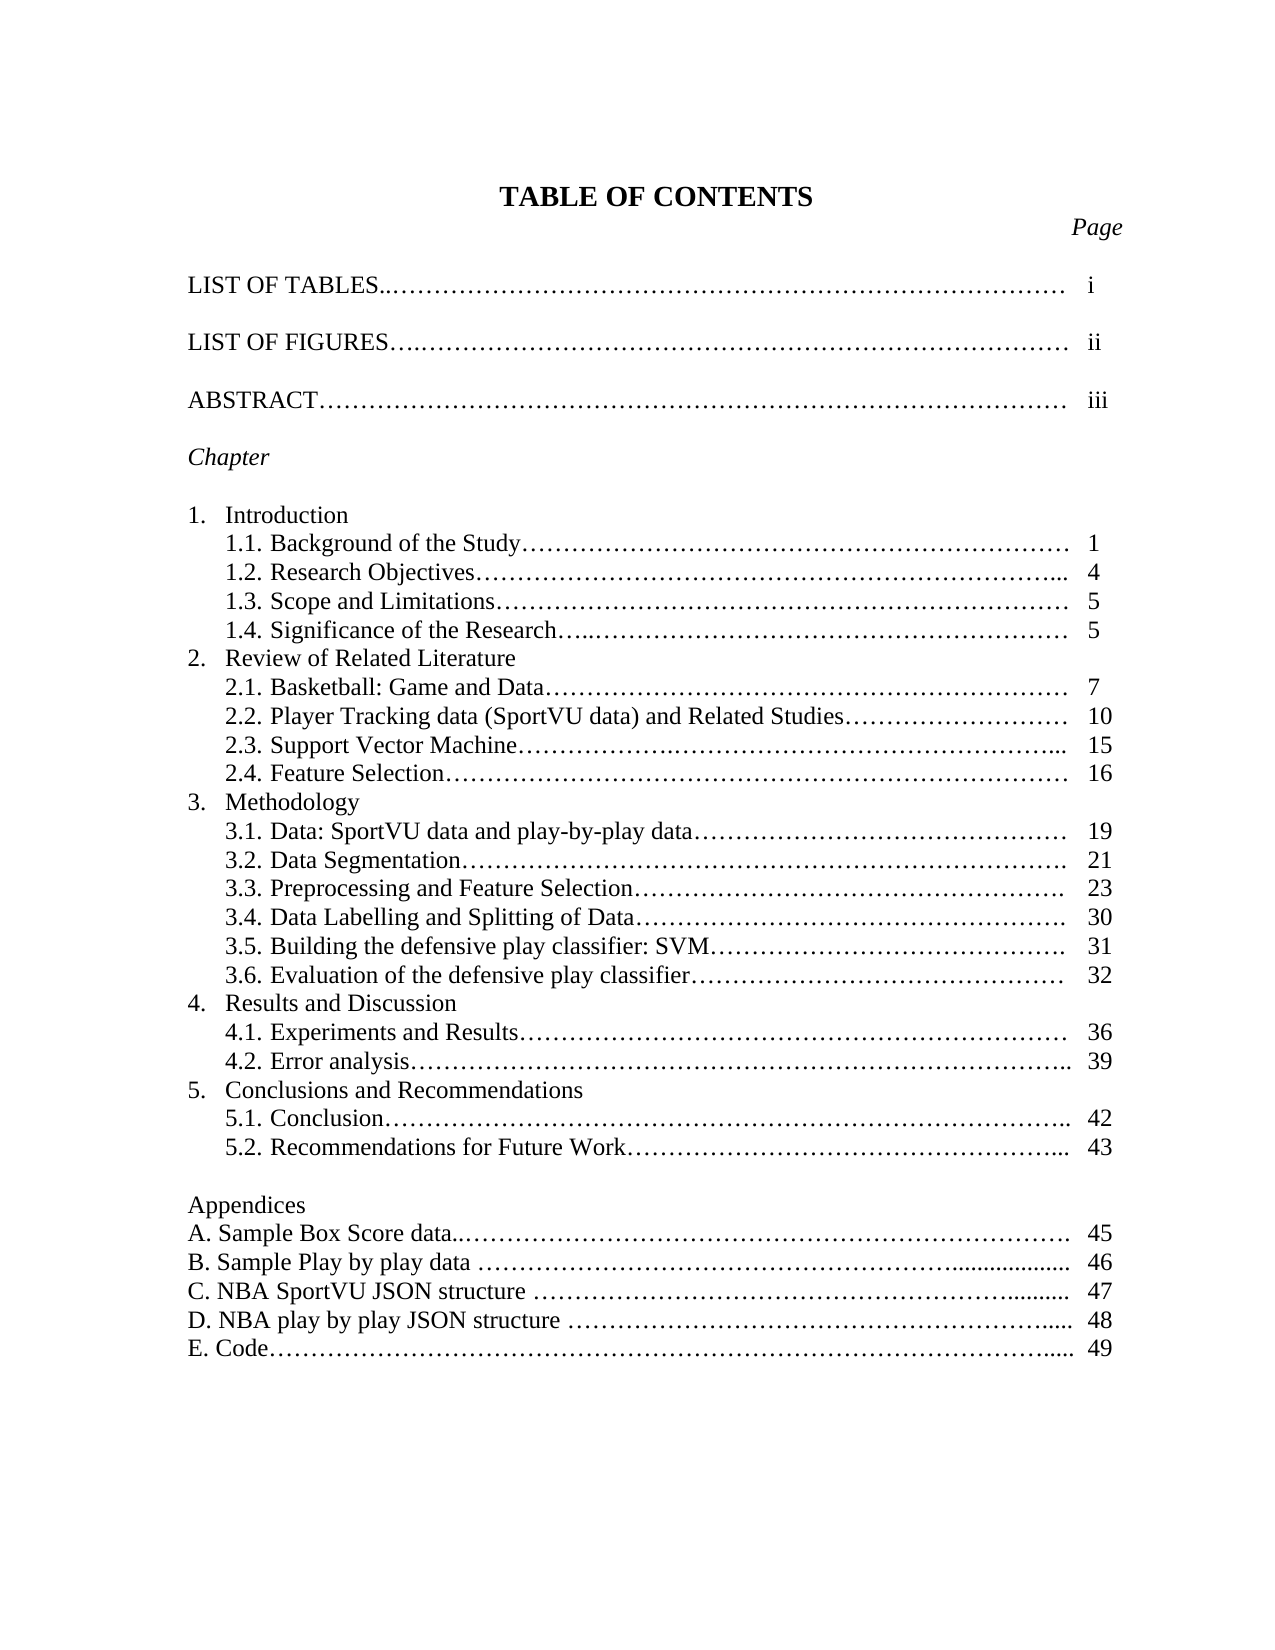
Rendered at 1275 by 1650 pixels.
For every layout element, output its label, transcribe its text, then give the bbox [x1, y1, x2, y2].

list Preprocessing and Feature Selection……………………………………………. 23 [225, 873, 1125, 902]
list Significance of the Research…..………………………………………………… 5 [225, 615, 1125, 643]
list Feature Selection………………………………………………………………… 16 [225, 758, 1125, 787]
list Conclusions and Recommendations [187, 1075, 1125, 1103]
list Support Vector Machine……………….………………………………………... 15 [225, 730, 1125, 758]
list Research Objectives……………………………………………………………... 4 [225, 557, 1125, 586]
text LIST OF FIGURES….…………………………………………………………………… ii [187, 327, 1125, 356]
list Player Tracking data (SportVU data) and Related Studies……………………… 10 [225, 701, 1125, 730]
text A. Sample Box Score data..………………………………………………………………. 45 [187, 1218, 1125, 1247]
list Review of Related Literature [187, 643, 1125, 672]
list Data Segmentation………………………………………………………………. 21 [225, 845, 1125, 873]
list Error analysis…………………………………………………………………….. 39 [225, 1046, 1125, 1075]
list Data: SportVU data and play-by-play data……………………………………… 19 [225, 816, 1125, 845]
list Results and Discussion [187, 988, 1125, 1017]
text B. Sample Play by play data …………………………………………………................... 46 [187, 1247, 1125, 1276]
list Conclusion……………………………………………………………………….. 42 [225, 1103, 1125, 1132]
list Building the defensive play classifier: SVM……………………………………. 31 [225, 931, 1125, 960]
list Evaluation of the defensive play classifier……………………………………… 32 [225, 960, 1125, 988]
list Recommendations for Future Work……………………………………………... 43 [225, 1132, 1125, 1161]
list Data Labelling and Splitting of Data……………………………………………. 30 [225, 902, 1125, 931]
text C. NBA SportVU JSON structure ………………………………………………….......... 47 [187, 1276, 1125, 1305]
text Page [187, 212, 1125, 241]
text Appendices [187, 1190, 1125, 1218]
text D. NBA play by play JSON structure …………………………………………………..... 48 [187, 1305, 1125, 1333]
list Introduction [187, 500, 1125, 528]
text E. Code…………………………………………………………………………………..... 49 [187, 1333, 1125, 1362]
list Scope and Limitations…………………………………………………………… 5 [225, 586, 1125, 615]
text LIST OF TABLES..……………………………………………………………………… i [187, 270, 1125, 298]
list Methodology [187, 787, 1125, 816]
list Experiments and Results………………………………………………………… 36 [225, 1017, 1125, 1046]
list Background of the Study………………………………………………………… 1 [225, 528, 1125, 557]
text ABSTRACT……………………………………………………………………………… iii [187, 385, 1125, 413]
text TABLE OF CONTENTS [187, 179, 1125, 212]
text Chapter [187, 442, 1125, 471]
list Basketball: Game and Data……………………………………………………… 7 [225, 672, 1125, 701]
